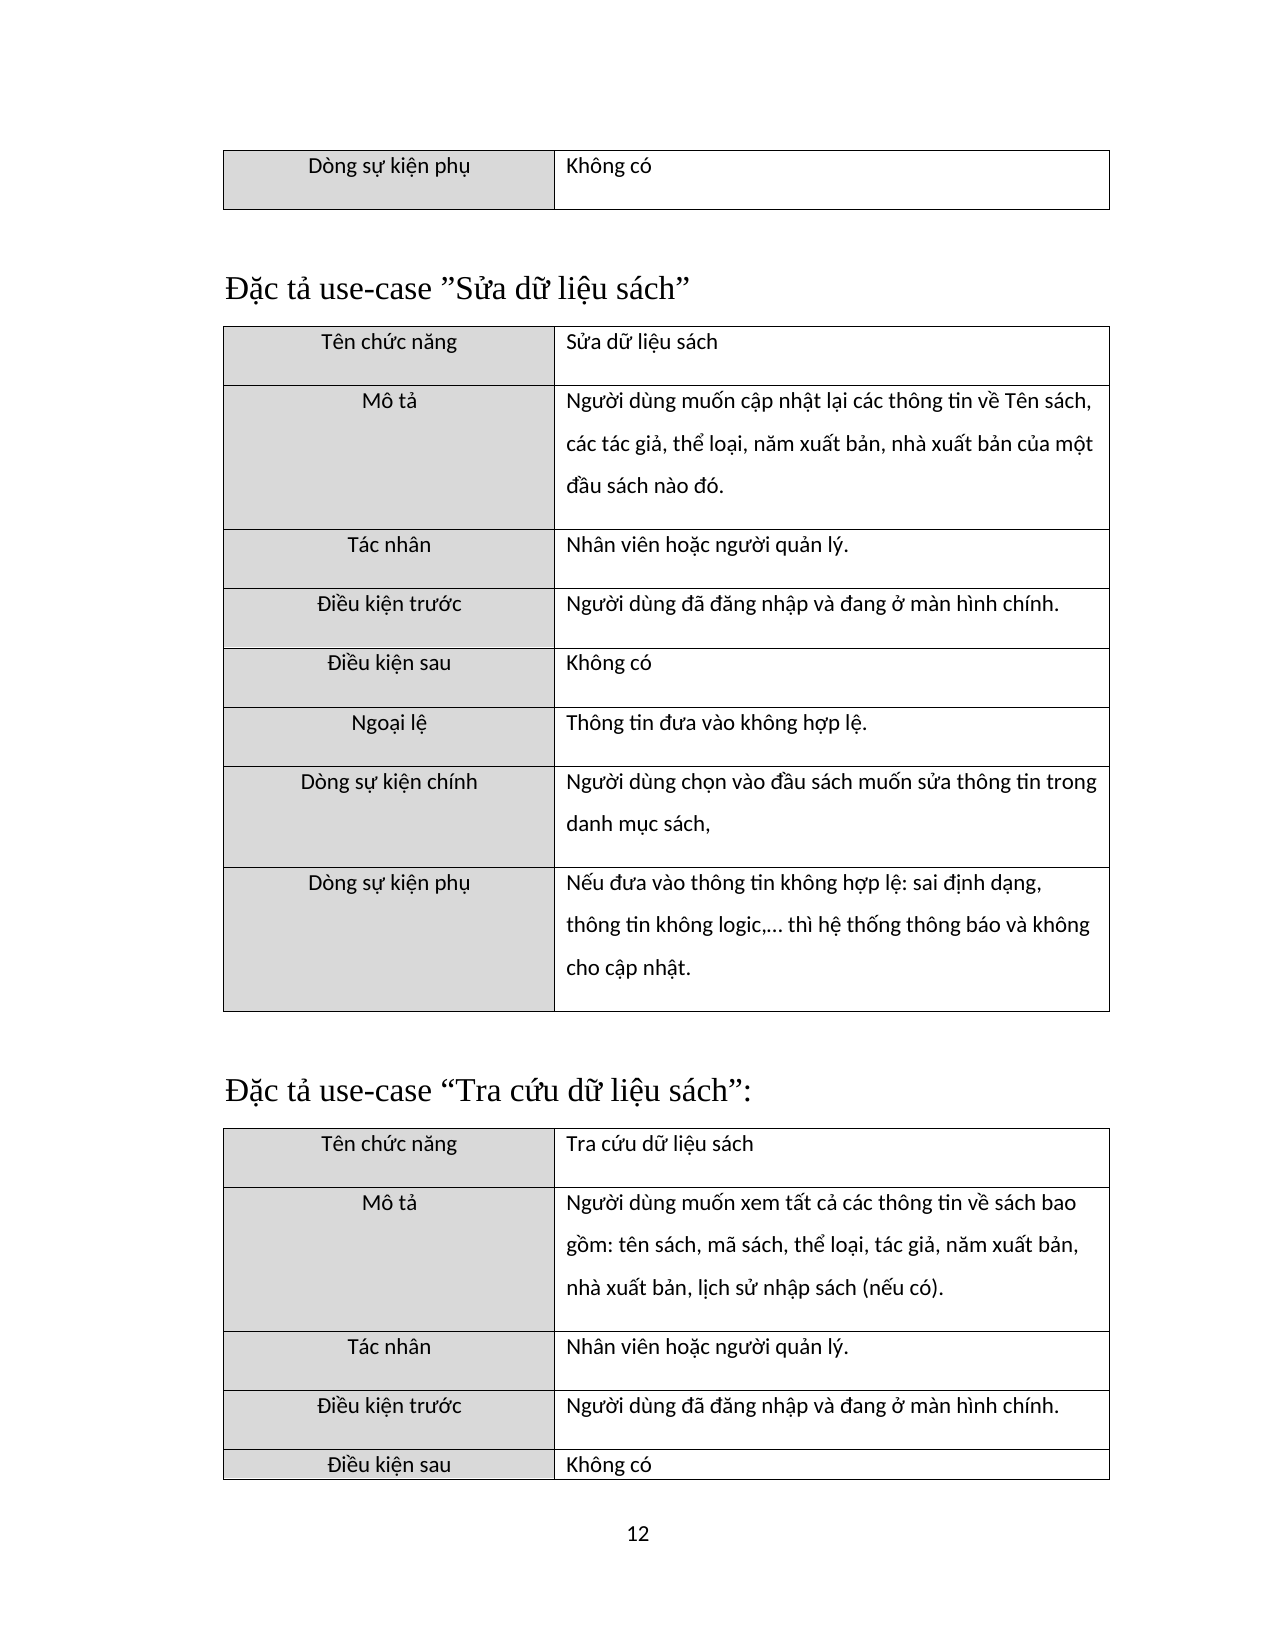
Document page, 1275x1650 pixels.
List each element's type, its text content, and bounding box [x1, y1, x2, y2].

table_cell Nhân viên hoặc người quản lý. [555, 530, 1109, 588]
table_cell Nếu đưa vào thông tin không hợp lệ: sai định dạng, thông tin không logic,… thì hệ thống thông báo và không cho cập nhật. [555, 868, 1109, 1011]
table_cell Điều kiện sau [224, 649, 554, 707]
table_header Tên chức năng [224, 1129, 554, 1187]
table_cell Mô tả [224, 1188, 554, 1331]
table_cell Dòng sự kiện chính [224, 767, 554, 867]
table_cell Ngoại lệ [224, 708, 554, 766]
table_cell Thông tin đưa vào không hợp lệ. [555, 708, 1109, 766]
table_cell Mô tả [224, 386, 554, 529]
table_header Sửa dữ liệu sách [555, 327, 1109, 385]
text Đặc tả use-case “Tra cứu dữ liệu sách”: [225, 1070, 1125, 1108]
table_cell Người dùng muốn cập nhật lại các thông tin về Tên sách, các tác giả, thể loại, năm xuất bản, nhà xuất bản của một đầu sách nào đó. [555, 386, 1109, 529]
table_cell Dòng sự kiện phụ [224, 151, 554, 209]
table_cell Người dùng đã đăng nhập và đang ở màn hình chính. [555, 589, 1109, 647]
table_cell Người dùng chọn vào đầu sách muốn sửa thông tin trong danh mục sách, [555, 767, 1109, 867]
table_cell Tác nhân [224, 530, 554, 588]
table_cell Nhân viên hoặc người quản lý. [555, 1332, 1109, 1390]
table_cell Điều kiện trước [224, 1391, 554, 1449]
table_header Tên chức năng [224, 327, 554, 385]
table_cell Tác nhân [224, 1332, 554, 1390]
table_cell Điều kiện sau [224, 1450, 554, 1478]
table_cell Không có [555, 1450, 1109, 1478]
table_cell Người dùng đã đăng nhập và đang ở màn hình chính. [555, 1391, 1109, 1449]
table_cell Người dùng muốn xem tất cả các thông tin về sách bao gồm: tên sách, mã sách, thể loại, tác giả, năm xuất bản, nhà xuất bản, lịch sử nhập sách (nếu có). [555, 1188, 1109, 1331]
table_cell Dòng sự kiện phụ [224, 868, 554, 1011]
table_header Tra cứu dữ liệu sách [555, 1129, 1109, 1187]
text Đặc tả use-case ”Sửa dữ liệu sách” [225, 268, 1125, 307]
table_cell Điều kiện trước [224, 589, 554, 647]
table_cell Không có [555, 649, 1109, 707]
table_cell Không có [555, 151, 1109, 209]
